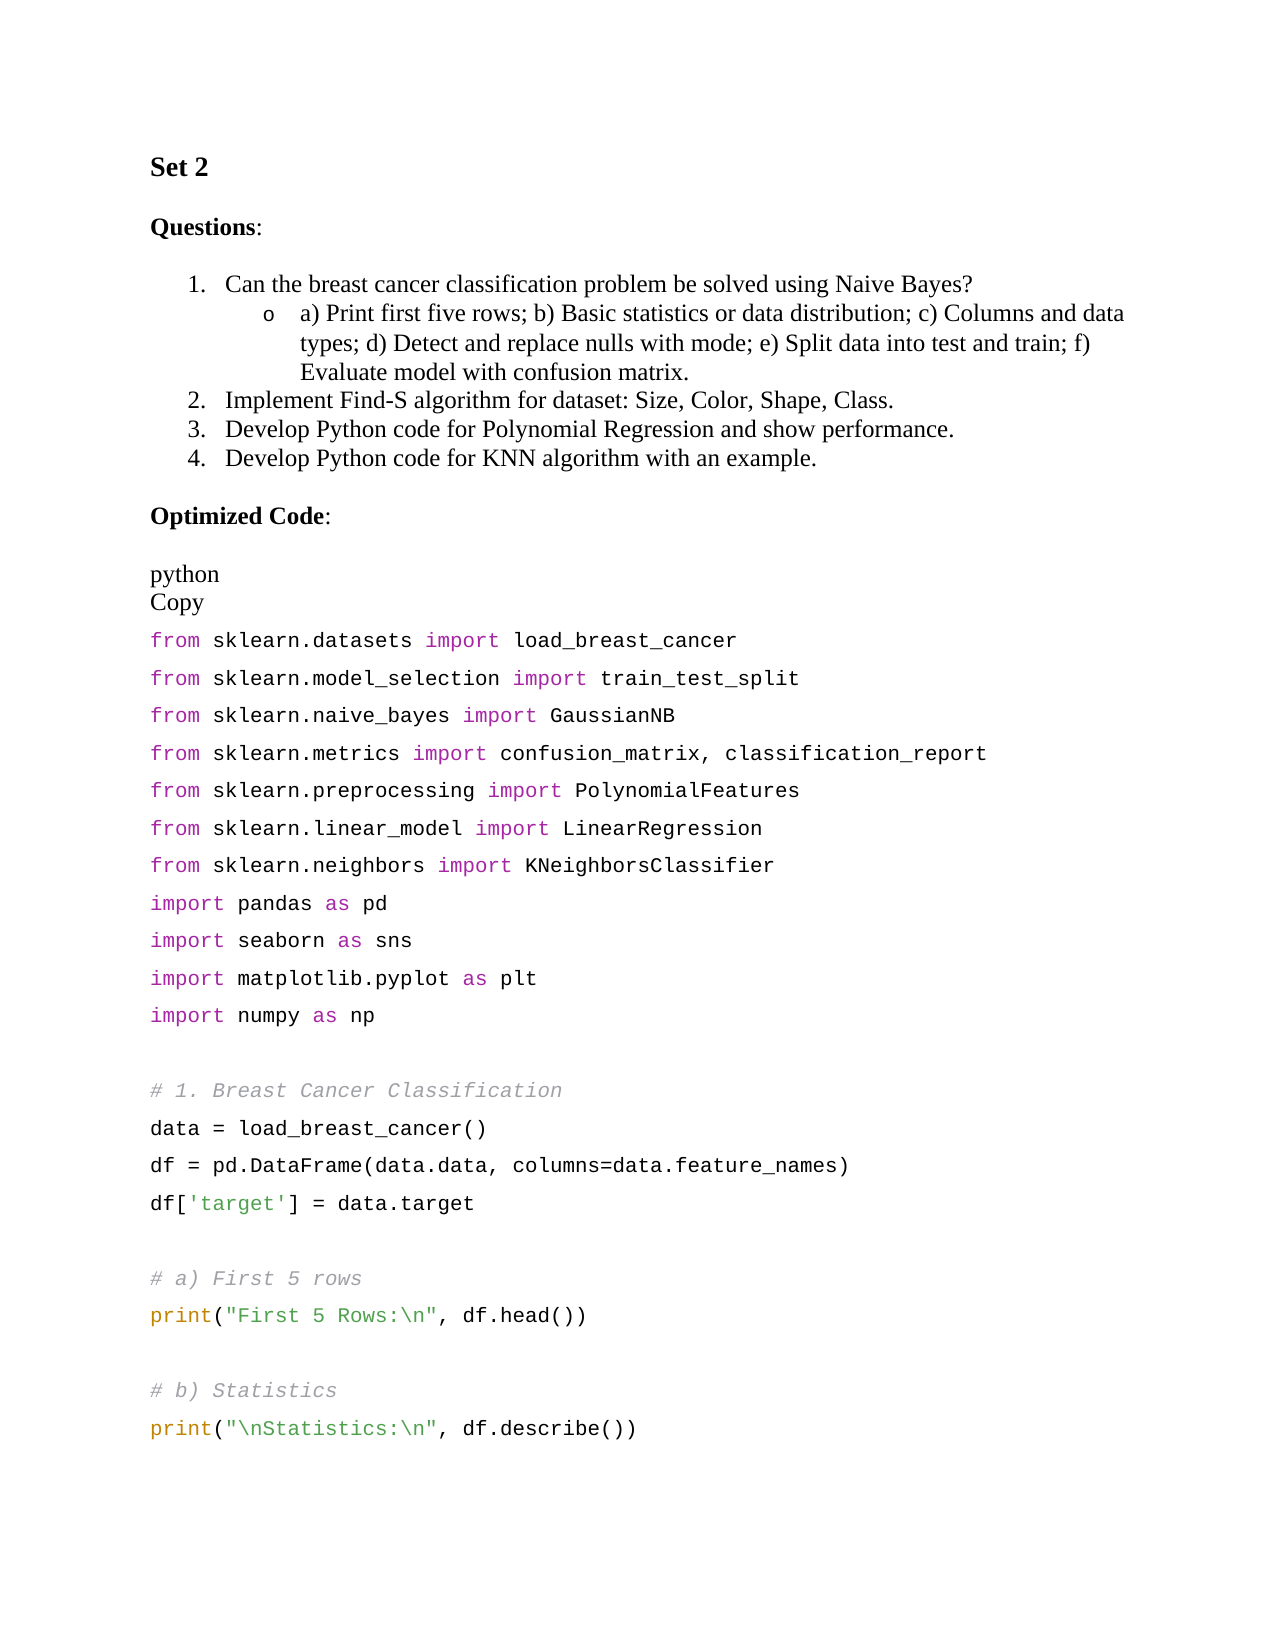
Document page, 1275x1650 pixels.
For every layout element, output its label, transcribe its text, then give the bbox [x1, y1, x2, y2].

text Optimized Code: [150, 501, 1125, 529]
text import pandas as pd [150, 879, 1125, 916]
list Implement Find-S algorithm for dataset: Size, Color, Shape, Class. [187, 385, 1125, 414]
list a) Print first five rows; b) Basic statistics or data distribution; c) Columns and data types; d) Detect and replace nulls with mode; e) Split data into test and train; f) Evaluate model with confusion matrix. [262, 298, 1125, 385]
text print("First 5 Rows:\n", df.head()) [150, 1291, 1125, 1329]
text print("\nStatistics:\n", df.describe()) [150, 1404, 1125, 1441]
text Questions: [150, 212, 1125, 240]
text import seaborn as sns [150, 916, 1125, 954]
text import numpy as np [150, 991, 1125, 1029]
text from sklearn.naive_bayes import GaussianNB [150, 691, 1125, 729]
text # a) First 5 rows [150, 1254, 1125, 1291]
text Copy [150, 587, 1125, 616]
text df = pd.DataFrame(data.data, columns=data.feature_names) [150, 1141, 1125, 1179]
text python [150, 559, 1125, 587]
text import matplotlib.pyplot as plt [150, 954, 1125, 991]
list Develop Python code for Polynomial Regression and show performance. [187, 414, 1125, 443]
text # b) Statistics [150, 1366, 1125, 1404]
text from sklearn.metrics import confusion_matrix, classification_report [150, 729, 1125, 766]
text from sklearn.preprocessing import PolynomialFeatures [150, 766, 1125, 804]
text # 1. Breast Cancer Classification [150, 1066, 1125, 1104]
list Can the breast cancer classification problem be solved using Naive Bayes? [187, 269, 1125, 298]
text data = load_breast_cancer() [150, 1104, 1125, 1141]
text from sklearn.neighbors import KNeighborsClassifier [150, 841, 1125, 879]
text from sklearn.datasets import load_breast_cancer [150, 616, 1125, 654]
text from sklearn.model_selection import train_test_split [150, 654, 1125, 691]
text df['target'] = data.target [150, 1179, 1125, 1216]
list Develop Python code for KNN algorithm with an example. [187, 443, 1125, 472]
text Set 2 [150, 150, 1125, 182]
text from sklearn.linear_model import LinearRegression [150, 804, 1125, 841]
